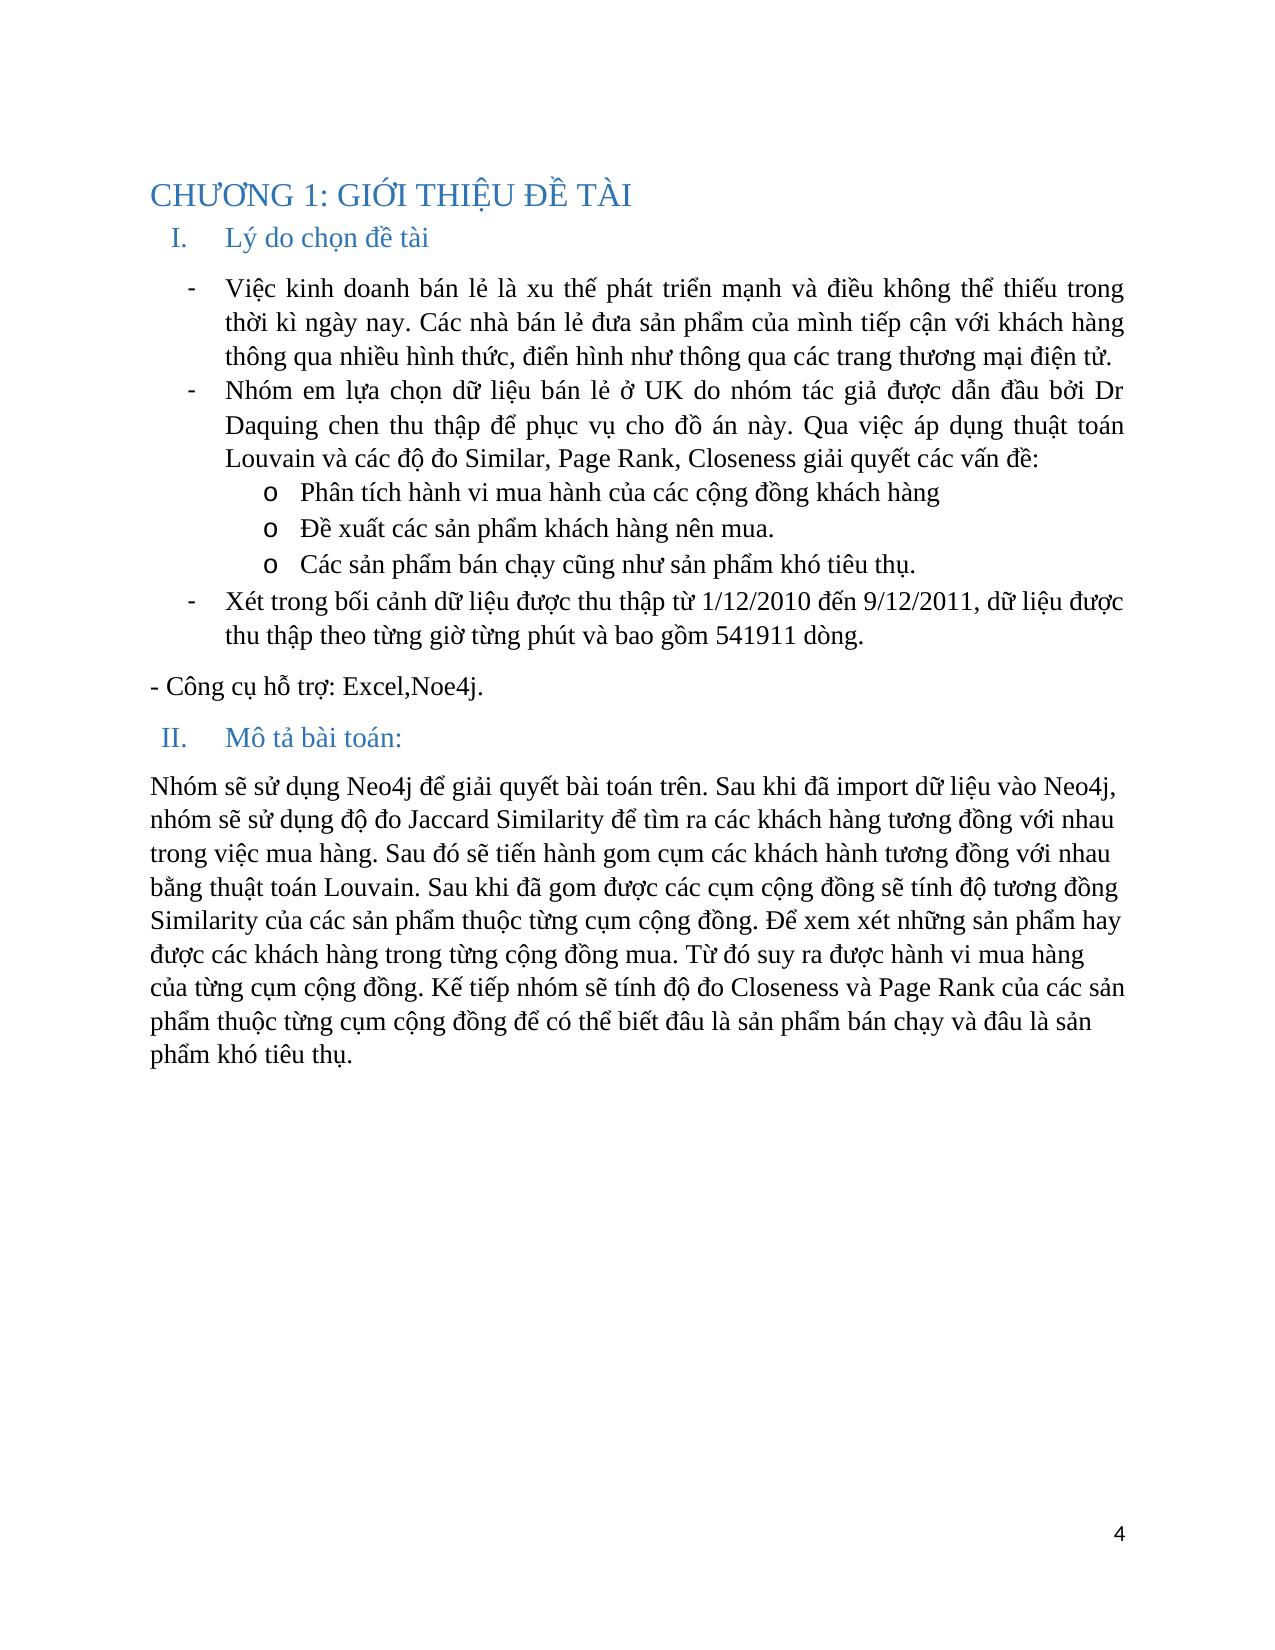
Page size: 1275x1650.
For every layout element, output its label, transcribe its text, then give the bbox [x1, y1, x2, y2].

list Đề xuất các sản phẩm khách hàng nên mua. [262, 512, 1125, 545]
subtitle Lý do chọn đề tài [187, 221, 1125, 254]
list Phân tích hành vi mua hành của các cộng đồng khách hàng [262, 476, 1125, 509]
list Xét trong bối cảnh dữ liệu được thu thập từ 1/12/2010 đến 9/12/2011, dữ liệu được thu thập theo từng giờ từng phút và bao gồm 541911 dòng. [187, 584, 1125, 651]
list Nhóm em lựa chọn dữ liệu bán lẻ ở UK do nhóm tác giả được dẫn đầu bởi Dr Daquing chen thu thập để phục vụ cho đồ án này. Qua việc áp dụng thuật toán Louvain và các độ đo Similar, Page Rank, Closeness giải quyết các vấn đề: [187, 373, 1125, 473]
list Các sản phẩm bán chạy cũng như sản phẩm khó tiêu thụ. [262, 548, 1125, 581]
subtitle CHƯƠNG 1: GIỚI THIỆU ĐỀ TÀI [150, 175, 1125, 213]
list Việc kinh doanh bán lẻ là xu thế phát triển mạnh và điều không thể thiếu trong thời kì ngày nay. Các nhà bán lẻ đưa sản phẩm của mình tiếp cận với khách hàng thông qua nhiều hình thức, điển hình như thông qua các trang thương mại điện tử. [187, 271, 1125, 371]
text Nhóm sẽ sử dụng Neo4j để giải quyết bài toán trên. Sau khi đã import dữ liệu vào Neo4j, nhóm sẽ sử dụng độ đo Jaccard Similarity để tìm ra các khách hàng tương đồng với nhau trong việc mua hàng. Sau đó sẽ tiến hành gom cụm các khách hành tương đồng với nhau bằng thuật toán Louvain. Sau khi đã gom được các cụm cộng đồng sẽ tính độ tương đồng Similarity của các sản phẩm thuộc từng cụm cộng đồng. Để xem xét những sản phẩm hay được các khách hàng trong từng cộng đồng mua. Từ đó suy ra được hành vi mua hàng của từng cụm cộng đồng. Kế tiếp nhóm sẽ tính độ đo Closeness và Page Rank của các sản phẩm thuộc từng cụm cộng đồng để có thể biết đâu là sản phẩm bán chạy và đâu là sản phẩm khó tiêu thụ. [150, 770, 1125, 1069]
subtitle Mô tả bài toán: [187, 720, 1125, 753]
text - Công cụ hỗ trợ: Excel,Noe4j. [150, 669, 1125, 701]
